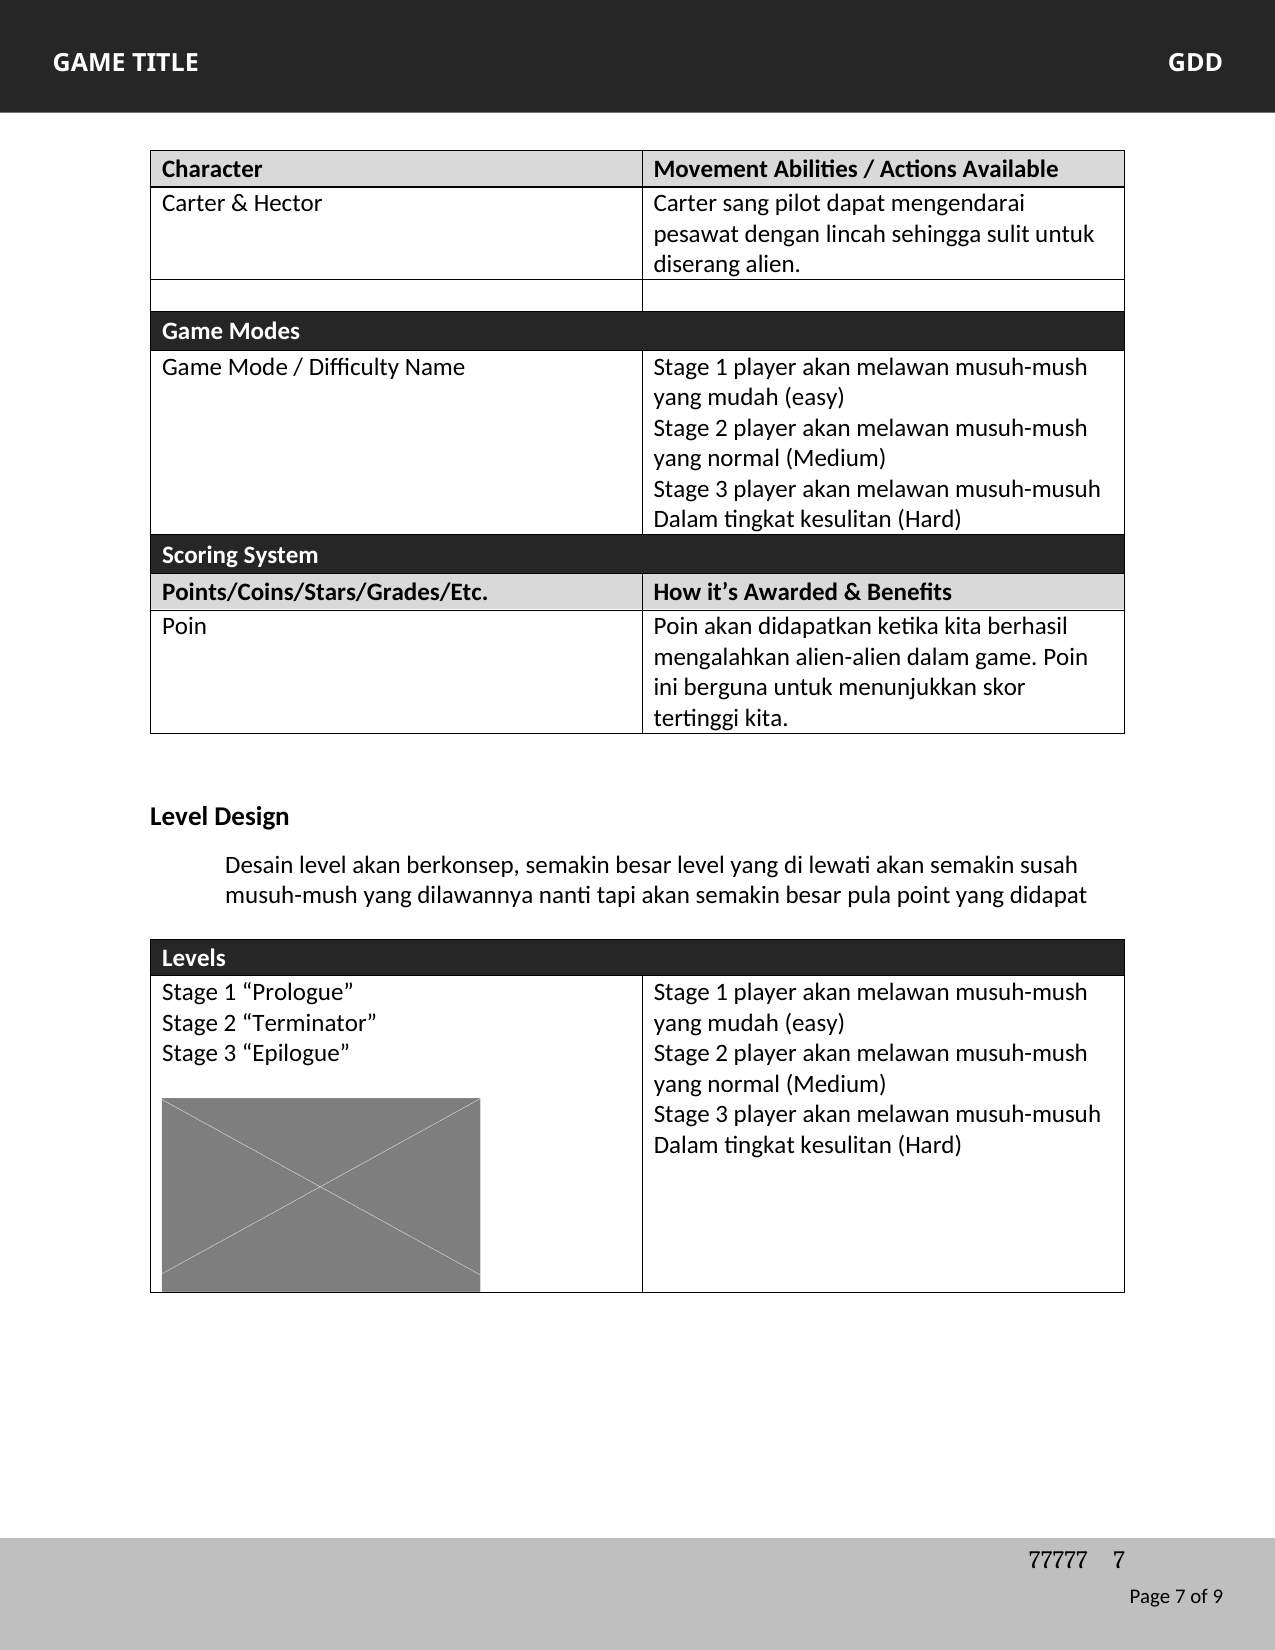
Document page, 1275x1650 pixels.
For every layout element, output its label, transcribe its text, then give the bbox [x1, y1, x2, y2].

table_cell Carter sang pilot dapat mengendarai pesawat dengan lincah sehingga sulit untuk diserang alien. [643, 188, 1124, 279]
table_cell Poin [151, 611, 642, 733]
picture [161, 1098, 481, 1292]
table_cell Game Mode / Difficulty Name [151, 351, 642, 534]
table_cell Scoring System [151, 535, 642, 573]
table_cell How it’s Awarded & Benefits [643, 574, 1124, 609]
table_cell Points/Coins/Stars/Grades/Etc. [151, 574, 642, 609]
table_header [642, 940, 1124, 975]
table_cell Game Modes [151, 312, 642, 350]
table_cell Poin akan didapatkan ketika kita berhasil mengalahkan alien-alien dalam game. Poin ini berguna untuk menunjukkan skor tertinggi kita. [643, 611, 1124, 733]
table_cell [642, 312, 1124, 350]
table_cell Character [151, 151, 642, 186]
table_cell Carter & Hector [151, 188, 642, 279]
table_cell [643, 280, 1124, 311]
table_cell Movement Abilities / Actions Available [643, 151, 1124, 186]
text Desain level akan berkonsep, semakin besar level yang di lewati akan semakin susah musuh-mush yang dilawannya nanti tapi akan semakin besar pula point yang didapat [225, 849, 1125, 910]
table_cell Stage 1 player akan melawan musuh-mush yang mudah (easy) Stage 2 player akan melawan musuh-mush yang normal (Medium) Stage 3 player akan melawan musuh-musuh Dalam tingkat kesulitan (Hard) [643, 976, 1124, 1292]
table_header Levels [151, 940, 642, 975]
table_cell Stage 1 player akan melawan musuh-mush yang mudah (easy) Stage 2 player akan melawan musuh-mush yang normal (Medium) Stage 3 player akan melawan musuh-musuh Dalam tingkat kesulitan (Hard) [643, 351, 1124, 534]
subtitle Level Design [150, 799, 1125, 832]
table_cell [642, 535, 1124, 573]
table_cell [151, 280, 642, 311]
table_cell Stage 1 “Prologue” Stage 2 “Terminator” Stage 3 “Epilogue” [151, 976, 642, 1292]
